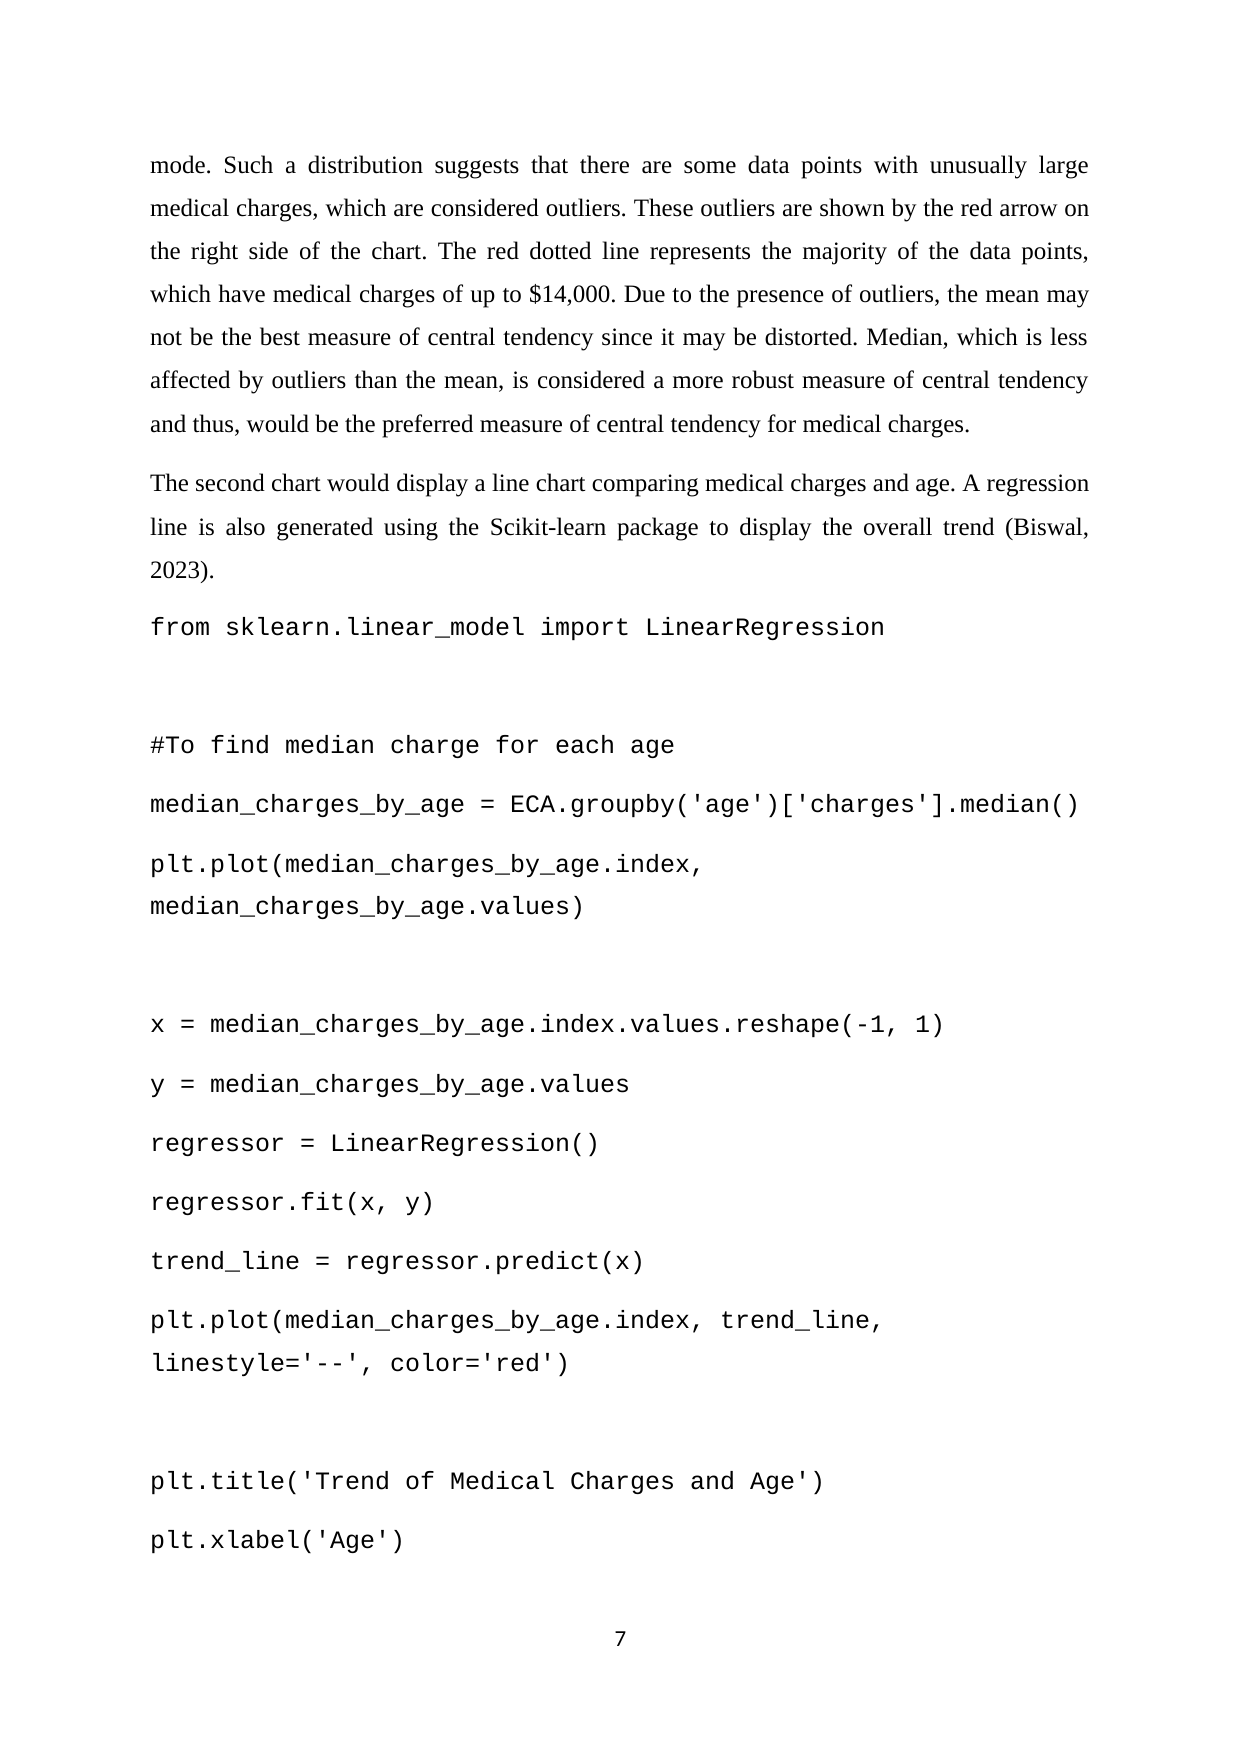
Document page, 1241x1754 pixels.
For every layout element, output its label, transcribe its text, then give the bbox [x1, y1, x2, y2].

text regressor.fit(x, y) [150, 1189, 1090, 1218]
text trend_line = regressor.predict(x) [150, 1249, 1090, 1277]
text x = median_charges_by_age.index.values.reshape(-1, 1) [150, 1012, 1090, 1040]
text plt.plot(median_charges_by_age.index, trend_line, linestyle='--', color='red') [150, 1308, 1090, 1379]
text from sklearn.linear_model import LinearRegression [150, 614, 1090, 643]
text plt.title('Trend of Medical Charges and Age') [150, 1469, 1090, 1497]
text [150, 150, 1090, 437]
text plt.plot(median_charges_by_age.index, median_charges_by_age.values) [150, 851, 1090, 922]
text median_charges_by_age = ECA.groupby('age')['charges'].median() [150, 792, 1090, 820]
text The second chart would display a line chart comparing medical charges and age. A regression line is also generated using the Scikit-learn package to display the overall trend (Biswal, 2023). [150, 468, 1090, 583]
text plt.xlabel('Age') [150, 1528, 1090, 1556]
text #To find median charge for each age [150, 733, 1090, 761]
text y = median_charges_by_age.values [150, 1071, 1090, 1099]
text regressor = LinearRegression() [150, 1130, 1090, 1159]
